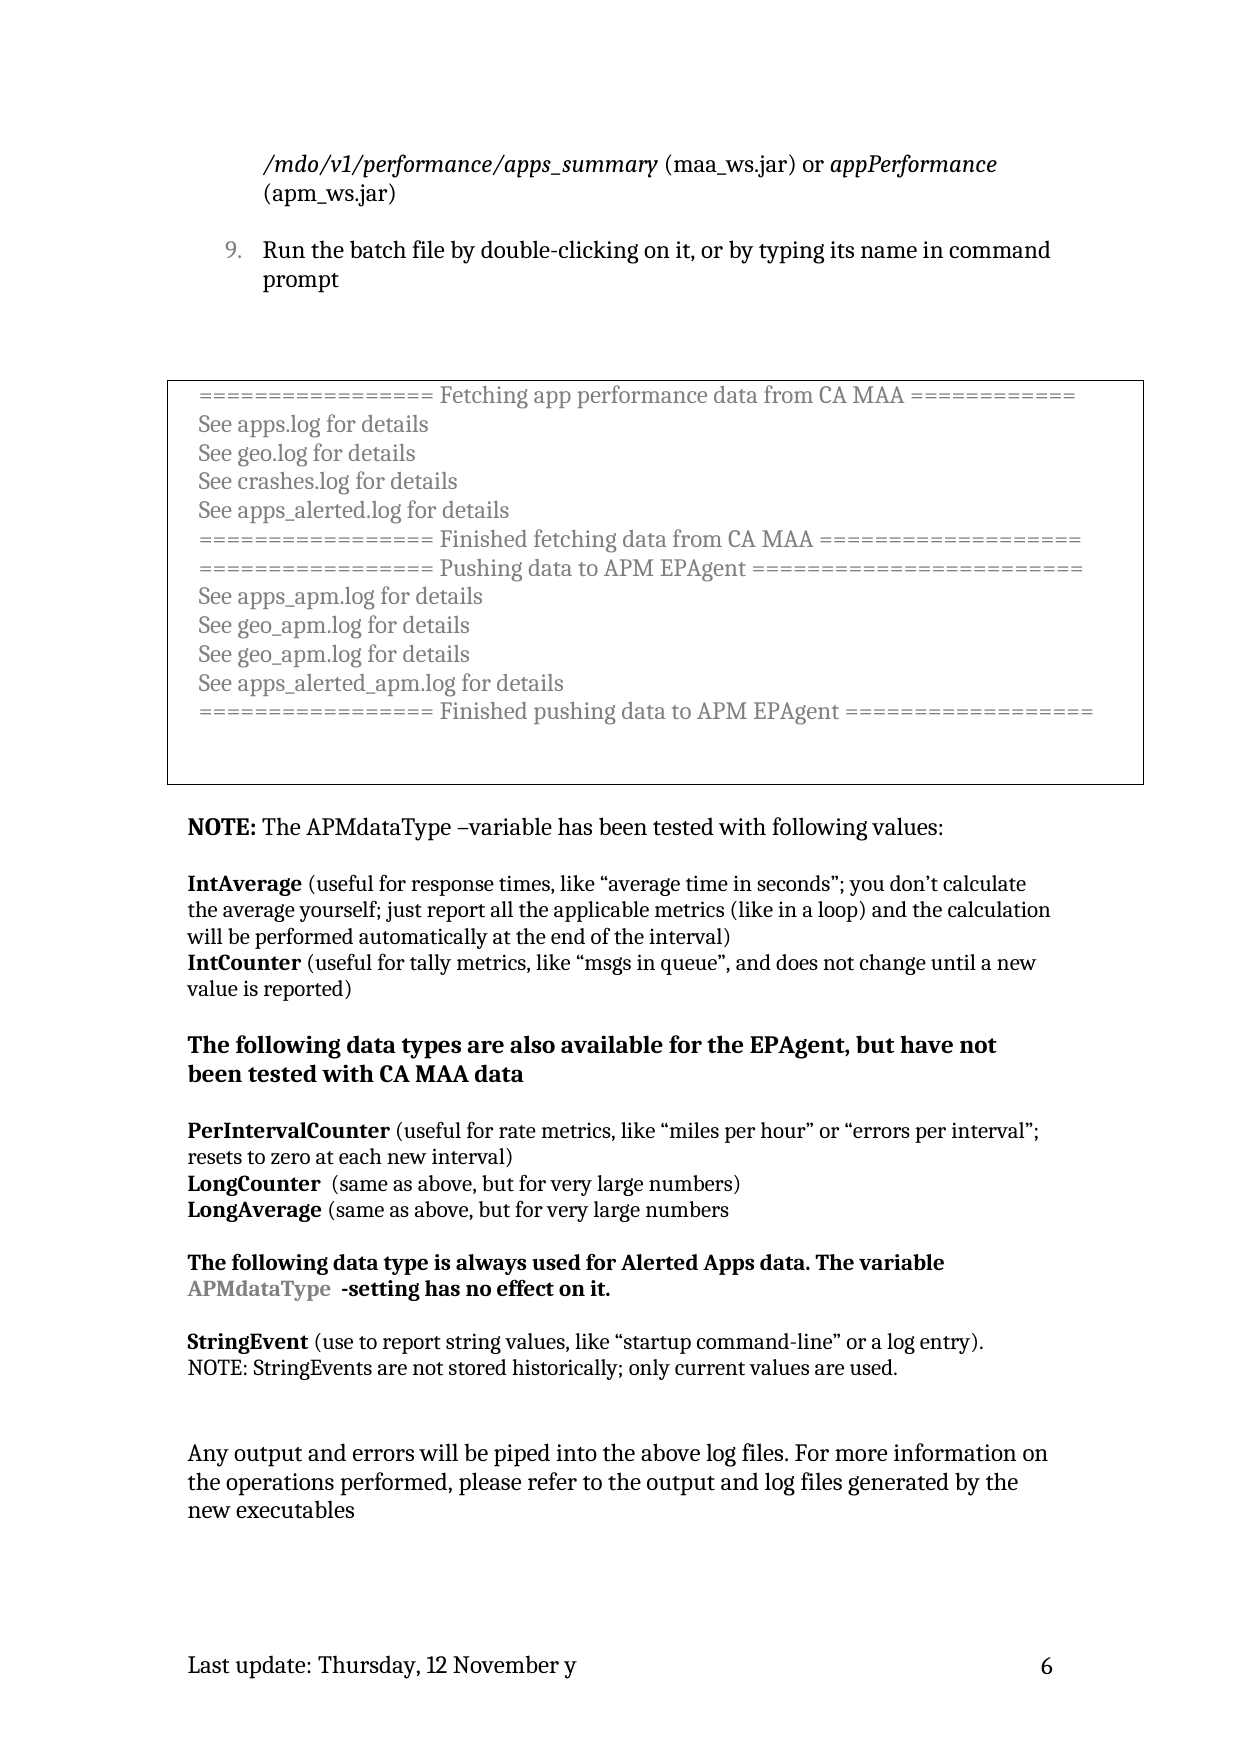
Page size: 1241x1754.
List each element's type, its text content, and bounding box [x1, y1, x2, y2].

text NOTE: The APMdataType –variable has been tested with following values: [187, 813, 1053, 842]
list Run the batch file by double-clicking on it, or by typing its name in command prompt [225, 236, 1053, 294]
table_header ================= Fetching app performance data from CA MAA ============ See apps.log for details See geo.log for details See crashes.log for details See apps_alerted.log for details ================= Finished fetching data from CA MAA =================== ================= Pushing data to APM EPAgent ======================== See apps_apm.log for details See geo_apm.log for details See geo_apm.log for details See apps_alerted_apm.log for details ================= Finished pushing data to APM EPAgent ================== [168, 381, 1143, 783]
text The following data types are also available for the EPAgent, but have not been tested with CA MAA data [187, 1031, 1053, 1089]
text IntAverage (useful for response times, like “average time in seconds”; you don’t calculate the average yourself; just report all the applicable metrics (like in a loop) and the calculation will be performed automatically at the end of the interval) [187, 871, 1053, 950]
text LongAverage (same as above, but for very large numbers [187, 1197, 1053, 1223]
text PerIntervalCounter (useful for rate metrics, like “miles per hour” or “errors per interval”; resets to zero at each new interval) [187, 1118, 1053, 1170]
text IntCounter (useful for tally metrics, like “msgs in queue”, and does not change until a new value is reported) [187, 950, 1053, 1003]
text LongCounter (same as above, but for very large numbers) [187, 1170, 1053, 1197]
text The following data type is always used for Alerted Apps data. The variable APMdataType -setting has no effect on it. [187, 1249, 1053, 1302]
